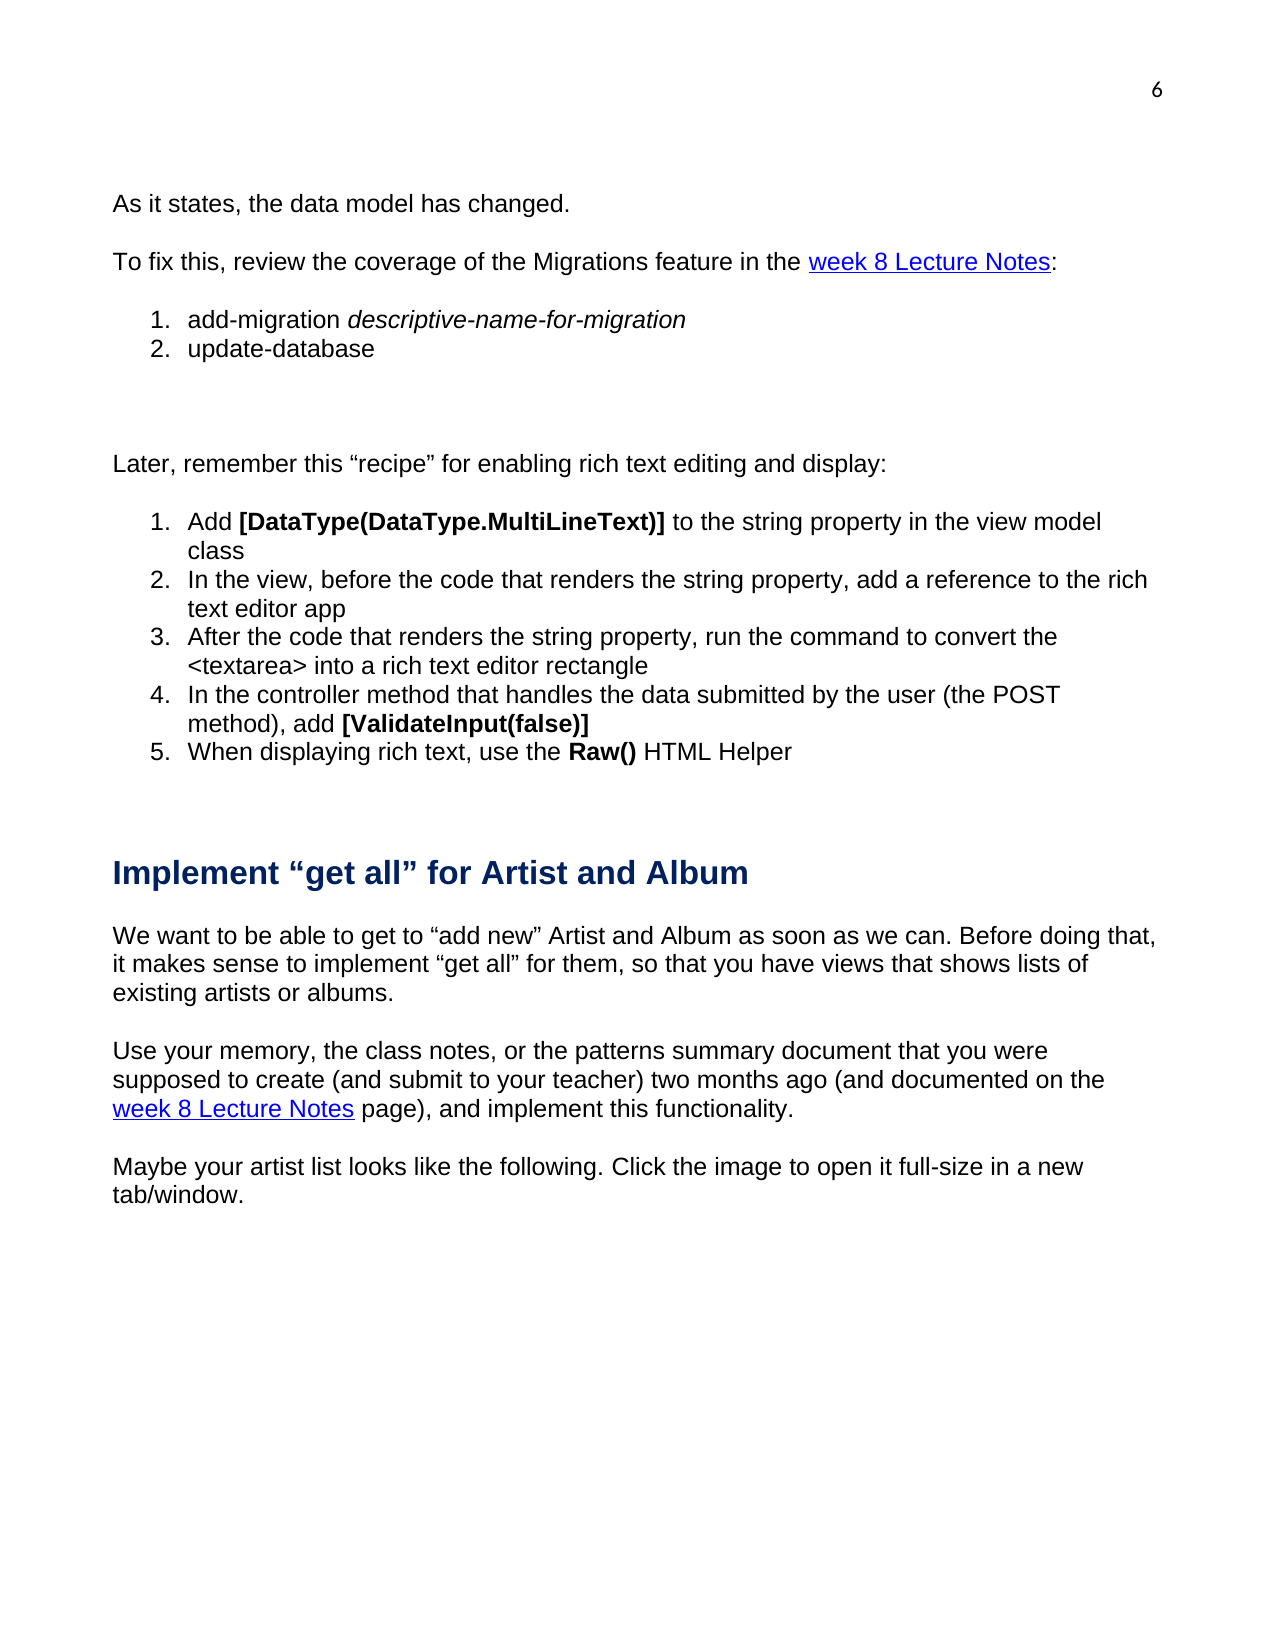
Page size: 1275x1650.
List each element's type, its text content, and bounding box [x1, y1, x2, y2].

list After the code that renders the string property, run the command to convert the <textarea> into a rich text editor rectangle [150, 622, 1162, 680]
list update-database [150, 333, 1162, 362]
list add-migration descriptive-name-for-migration [150, 305, 1162, 333]
text Maybe your artist list looks like the following. Click the image to open it full-size in a new tab/window. [112, 1152, 1162, 1209]
list Add [DataType(DataType.MultiLineText)] to the string property in the view model class [150, 507, 1162, 565]
text As it states, the data model has changed. [112, 189, 1162, 218]
text Later, remember this “recipe” for enabling rich text editing and display: [112, 449, 1162, 478]
list When displaying rich text, use the Raw() HTML Helper [150, 737, 1162, 766]
list In the view, before the code that renders the string property, add a reference to the rich text editor app [150, 565, 1162, 622]
text Use your memory, the class notes, or the patterns summary document that you were supposed to create (and submit to your teacher) two months ago (and documented on the week 8 Lecture Notes page), and implement this functionality. [112, 1036, 1162, 1122]
text Implement “get all” for Artist and Album [112, 853, 1162, 892]
text We want to be able to get to “add new” Artist and Album as soon as we can. Before doing that, it makes sense to implement “get all” for them, so that you have views that shows lists of existing artists or albums. [112, 921, 1162, 1007]
text To fix this, review the coverage of the Migrations feature in the week 8 Lecture Notes: [112, 247, 1162, 276]
list In the controller method that handles the data submitted by the user (the POST method), add [ValidateInput(false)] [150, 680, 1162, 737]
